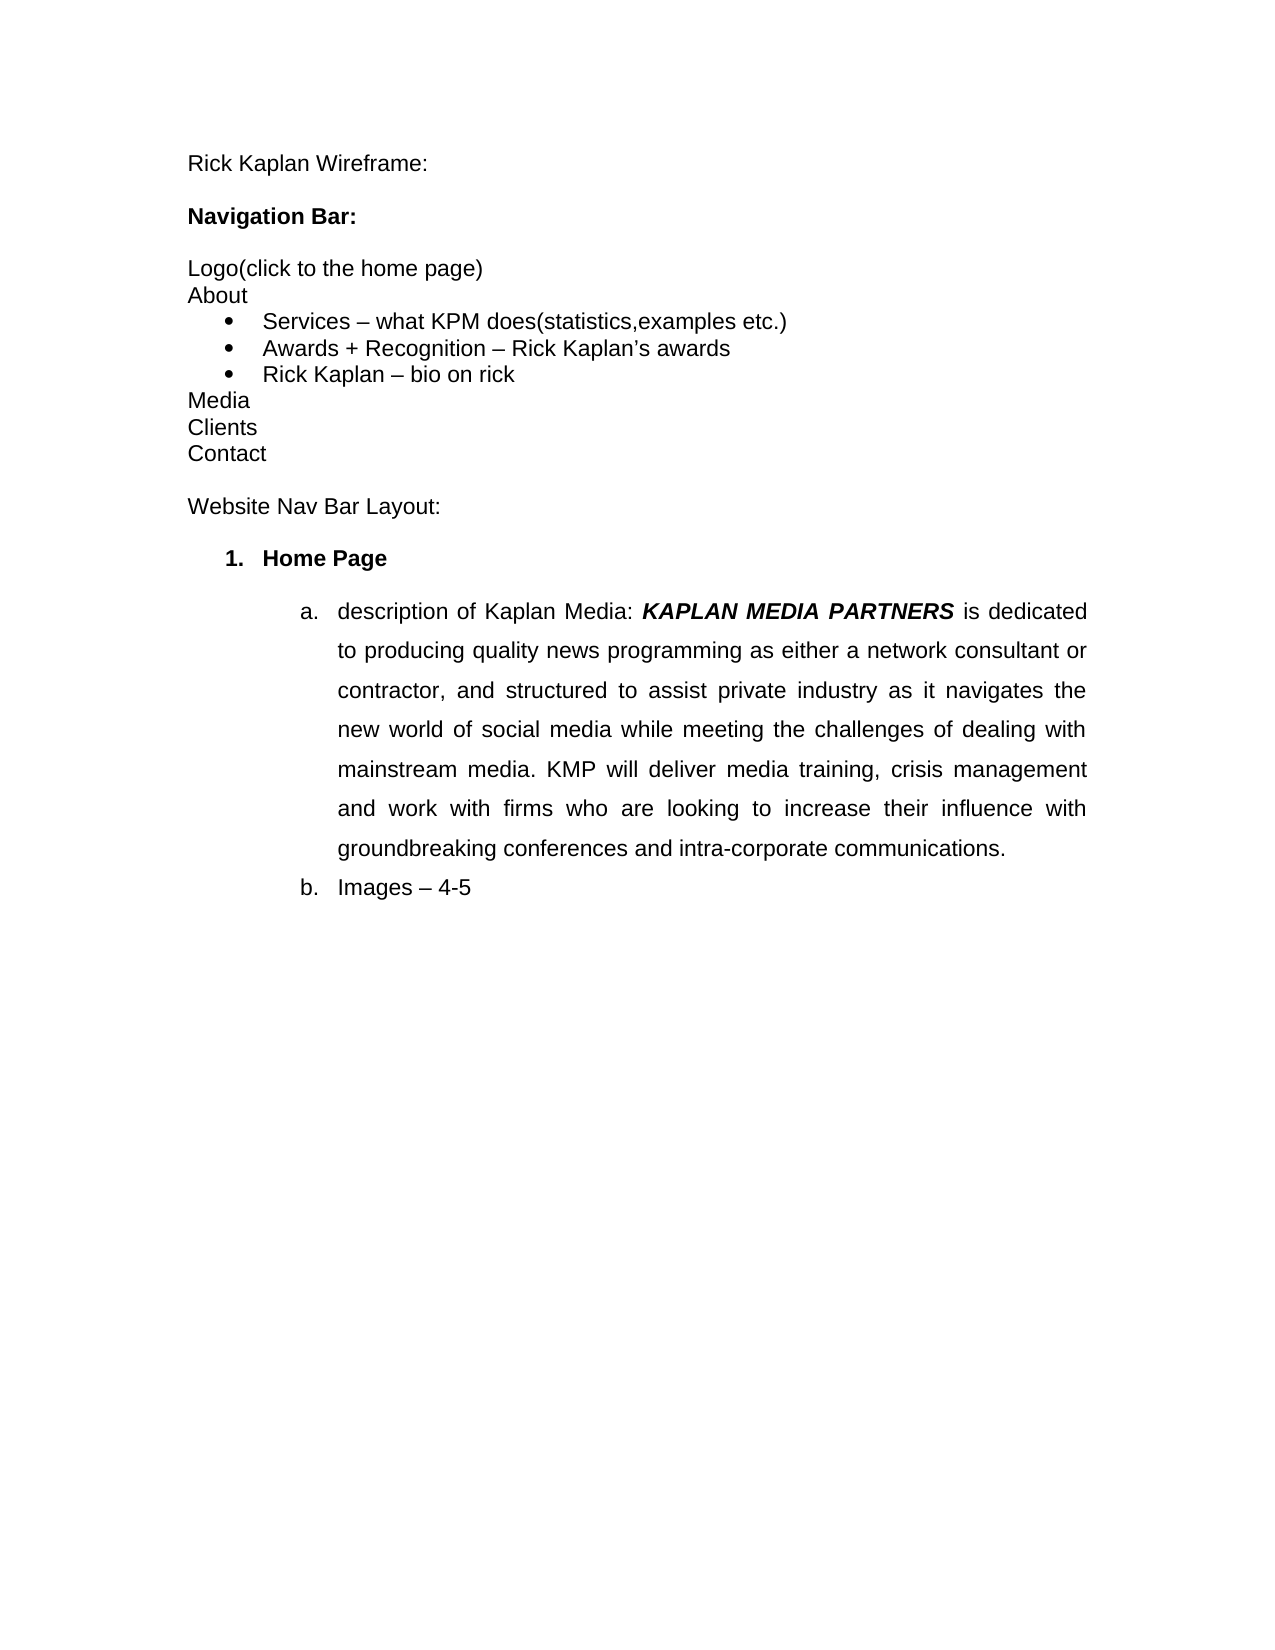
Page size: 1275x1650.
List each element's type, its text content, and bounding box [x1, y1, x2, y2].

list description of Kaplan Media: KAPLAN MEDIA PARTNERS is dedicated to producing quality news programming as either a network consultant or contractor, and structured to assist private industry as it navigates the new world of social media while meeting the challenges of dealing with mainstream media. KMP will deliver media training, crisis management and work with firms who are looking to increase their influence with groundbreaking conferences and intra-corporate communications. [300, 598, 1087, 861]
text About [187, 282, 1087, 308]
list Awards + Recognition – Rick Kaplan’s awards [225, 334, 1087, 361]
text Logo(click to the home page) [187, 255, 1087, 282]
text Clients [187, 413, 1087, 440]
text Navigation Bar: [187, 203, 1087, 229]
list Services – what KPM does(statistics,examples etc.) [225, 308, 1087, 334]
list Home Page [225, 545, 1087, 572]
text Contact [187, 440, 1087, 466]
list Images – 4-5 [300, 874, 1087, 901]
list Rick Kaplan – bio on rick [225, 361, 1087, 387]
text Website Nav Bar Layout: [187, 493, 1087, 519]
text Media [187, 387, 1087, 413]
text Rick Kaplan Wireframe: [187, 150, 1087, 176]
